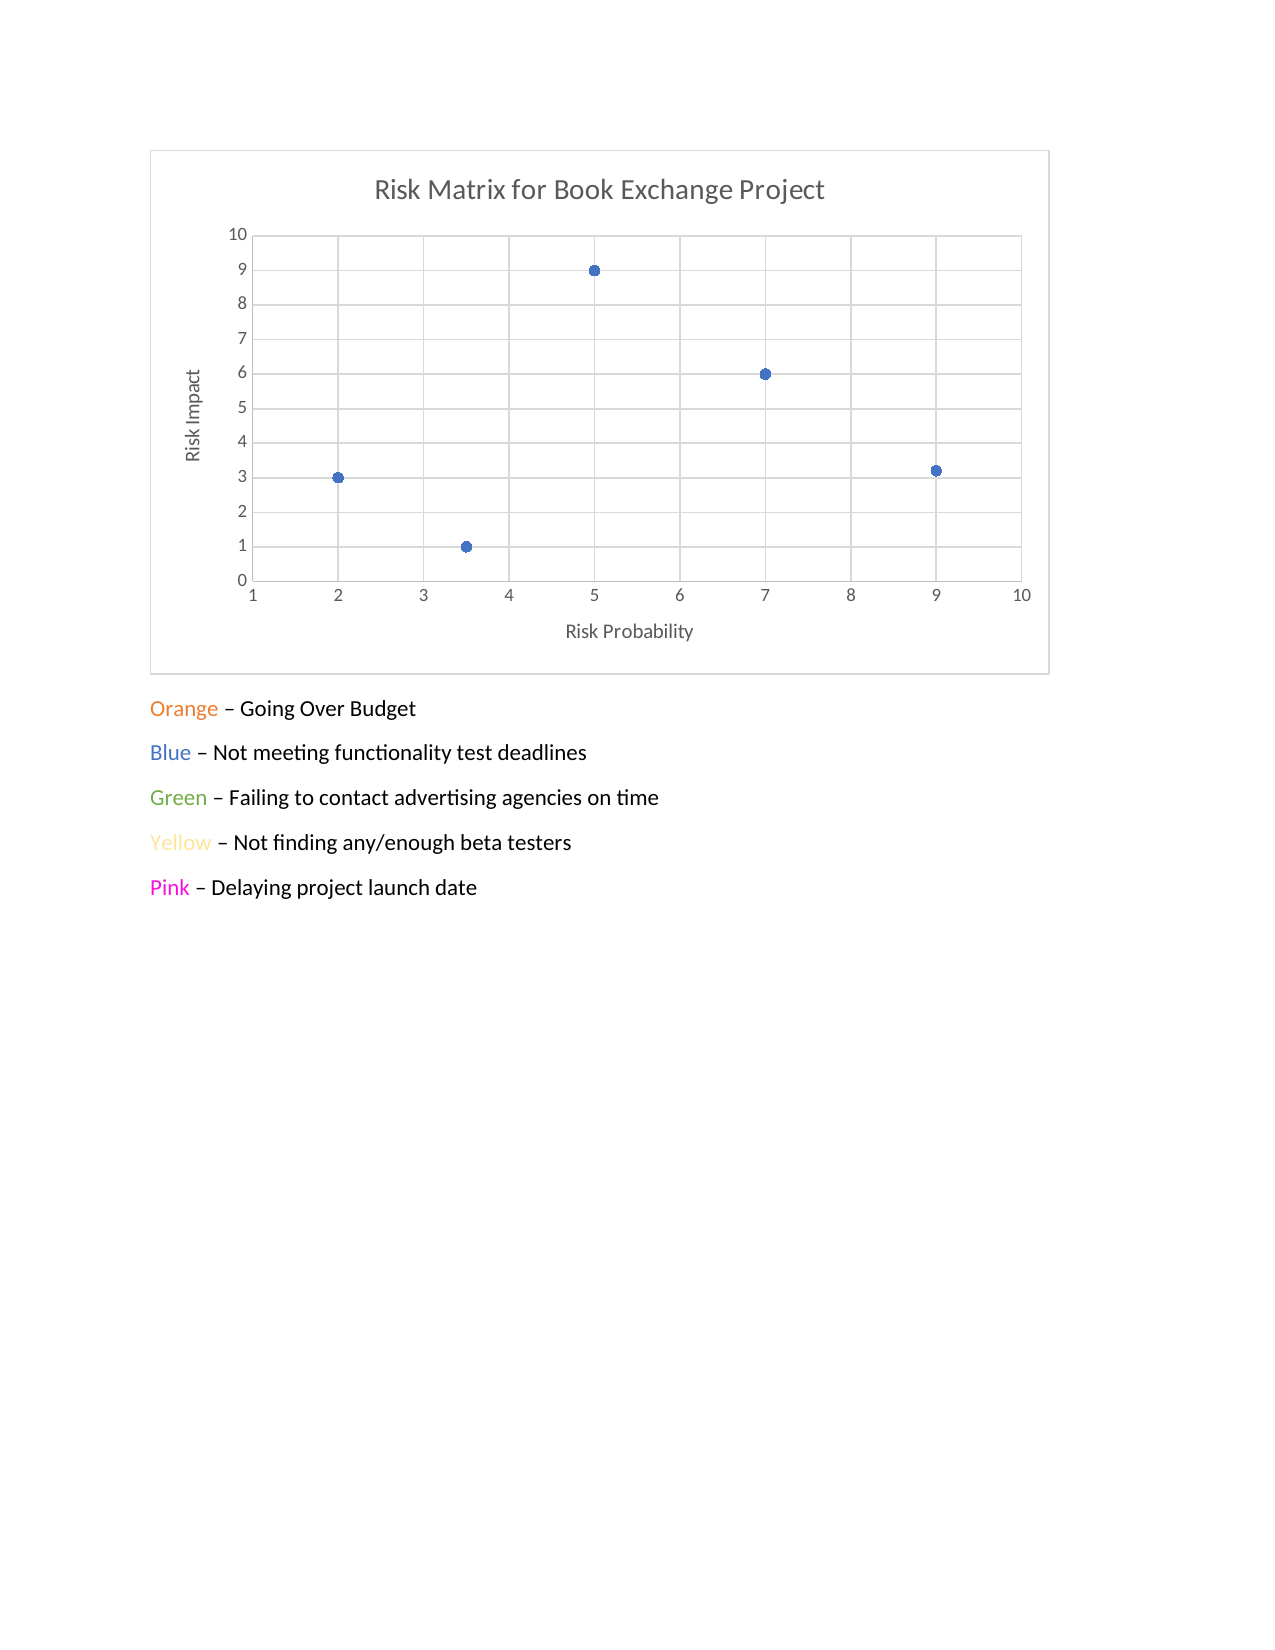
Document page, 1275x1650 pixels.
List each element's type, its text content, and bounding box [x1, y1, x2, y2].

text Orange – Going Over Budget [150, 694, 1125, 722]
text Yellow – Not finding any/enough beta testers [150, 828, 1125, 856]
text Blue – Not meeting functionality test deadlines [150, 738, 1125, 767]
text Pink – Delaying project launch date [150, 873, 1125, 901]
text Green – Failing to contact advertising agencies on time [150, 783, 1125, 811]
